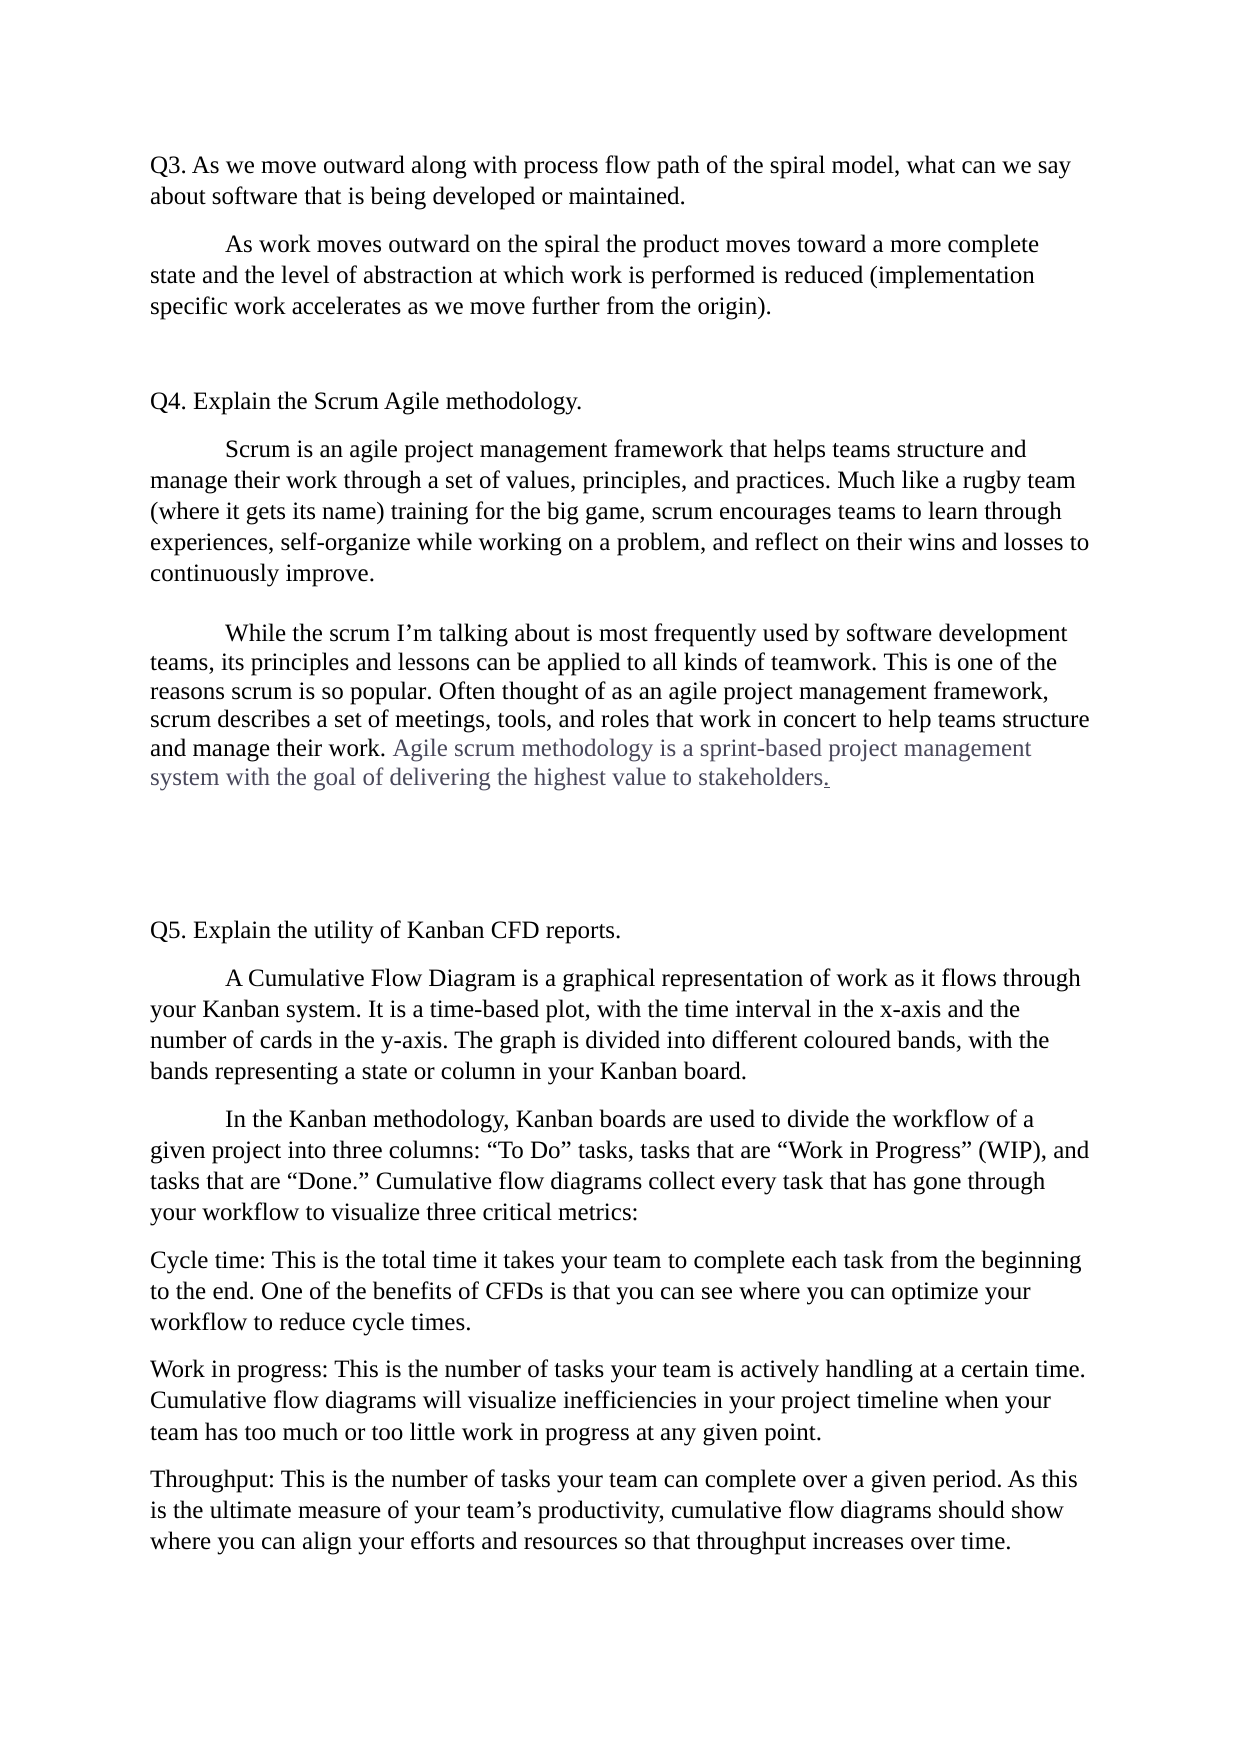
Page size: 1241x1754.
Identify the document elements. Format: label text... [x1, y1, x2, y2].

text Scrum is an agile project management framework that helps teams structure and manage their work through a set of values, principles, and practices. Much like a rugby team (where it gets its name) training for the big game, scrum encourages teams to learn through experiences, self-organize while working on a problem, and reflect on their wins and losses to continuously improve. [150, 434, 1090, 587]
text Work in progress: This is the number of tasks your team is actively handling at a certain time. Cumulative flow diagrams will visualize inefficiencies in your project timeline when your team has too much or too little work in progress at any given point. [150, 1354, 1090, 1445]
text A Cumulative Flow Diagram is a graphical representation of work as it flows through your Kanban system. It is a time-based plot, with the time interval in the x-axis and the number of cards in the y-axis. The graph is divided into different coloured bands, with the bands representing a state or column in your Kanban board. [150, 963, 1090, 1085]
text Q3. As we move outward along with process flow path of the spiral model, what can we say about software that is being developed or maintained. [150, 150, 1090, 210]
text In the Kanban methodology, Kanban boards are used to divide the workflow of a given project into three columns: “To Do” tasks, tasks that are “Work in Progress” (WIP), and tasks that are “Done.” Cumulative flow diagrams collect every task that has gone through your workflow to visualize three critical metrics: [150, 1104, 1090, 1226]
text Q5. Explain the utility of Kanban CFD reports. [150, 915, 1090, 944]
text Q4. Explain the Scrum Agile methodology. [150, 386, 1090, 415]
text As work moves outward on the spiral the product moves toward a more complete state and the level of abstraction at which work is performed is reduced (implementation specific work accelerates as we move further from the origin). [150, 229, 1090, 319]
text Throughput: This is the number of tasks your team can complete over a given period. As this is the ultimate measure of your team’s productivity, cumulative flow diagrams should show where you can align your efforts and resources so that throughput increases over time. [150, 1464, 1090, 1555]
text Cycle time: This is the total time it takes your team to complete each task from the beginning to the end. One of the benefits of CFDs is that you can see where you can optimize your workflow to reduce cycle times. [150, 1245, 1090, 1336]
subtitle While the scrum I’m talking about is most frequently used by software development teams, its principles and lessons can be applied to all kinds of teamwork. This is one of the reasons scrum is so popular. Often thought of as an agile project management framework, scrum describes a set of meetings, tools, and roles that work in concert to help teams structure and manage their work. Agile scrum methodology is a sprint-based project management system with the goal of delivering the highest value to stakeholders. [150, 618, 1090, 791]
